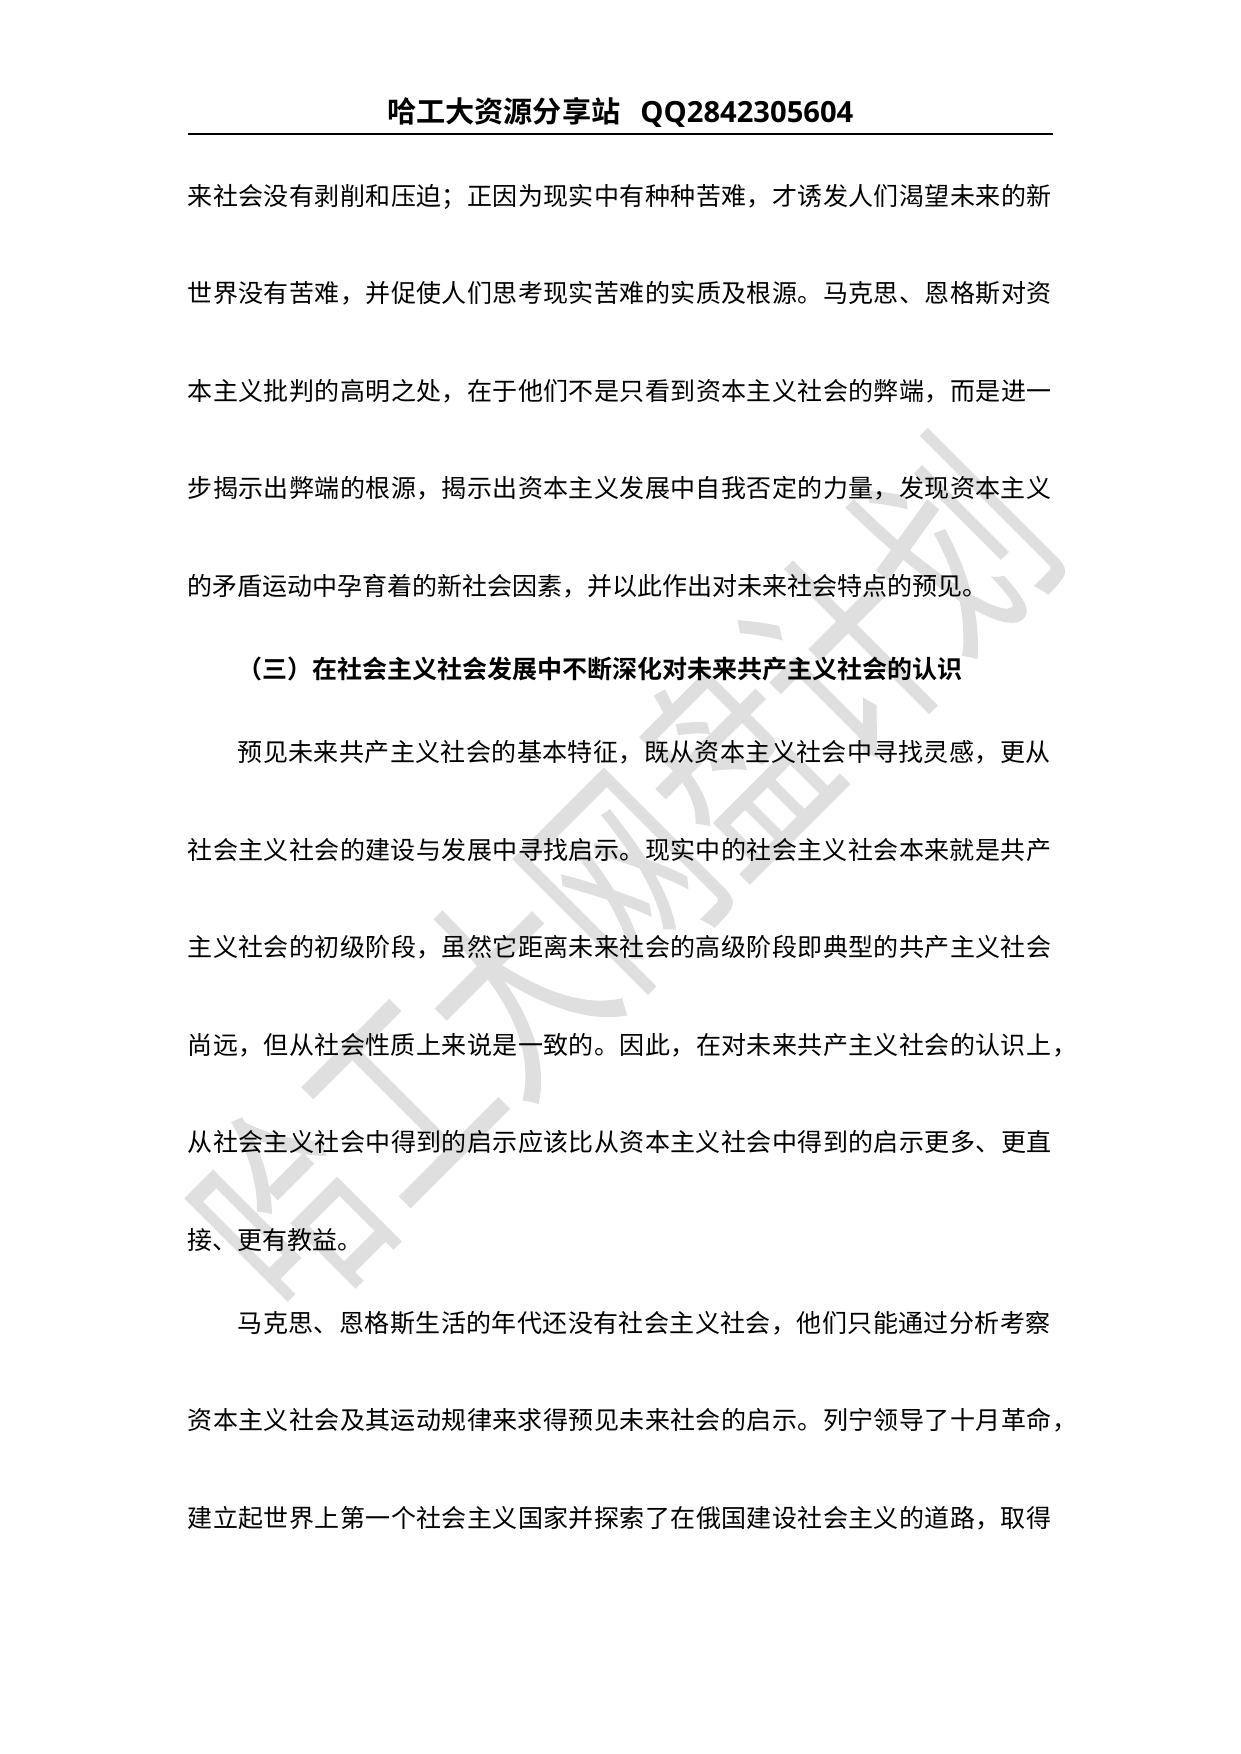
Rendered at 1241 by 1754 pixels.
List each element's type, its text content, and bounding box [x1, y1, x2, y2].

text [187, 1289, 1053, 1549]
text （三）在社会主义社会发展中不断深化对未来共产主义社会的认识 [187, 635, 1053, 700]
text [187, 162, 1053, 617]
text 预见未来共产主义社会的基本特征，既从资本主义社会中寻找灵感，更从社会主义社会的建设与发展中寻找启示。现实中的社会主义社会本来就是共产主义社会的初级阶段，虽然它距离未来社会的高级阶段即典型的共产主义社会尚远，但从社会性质上来说是一致的。因此，在对未来共产主义社会的认识上，从社会主义社会中得到的启示应该比从资本主义社会中得到的启示更多、更直接、更有教益。 [187, 718, 1053, 1271]
